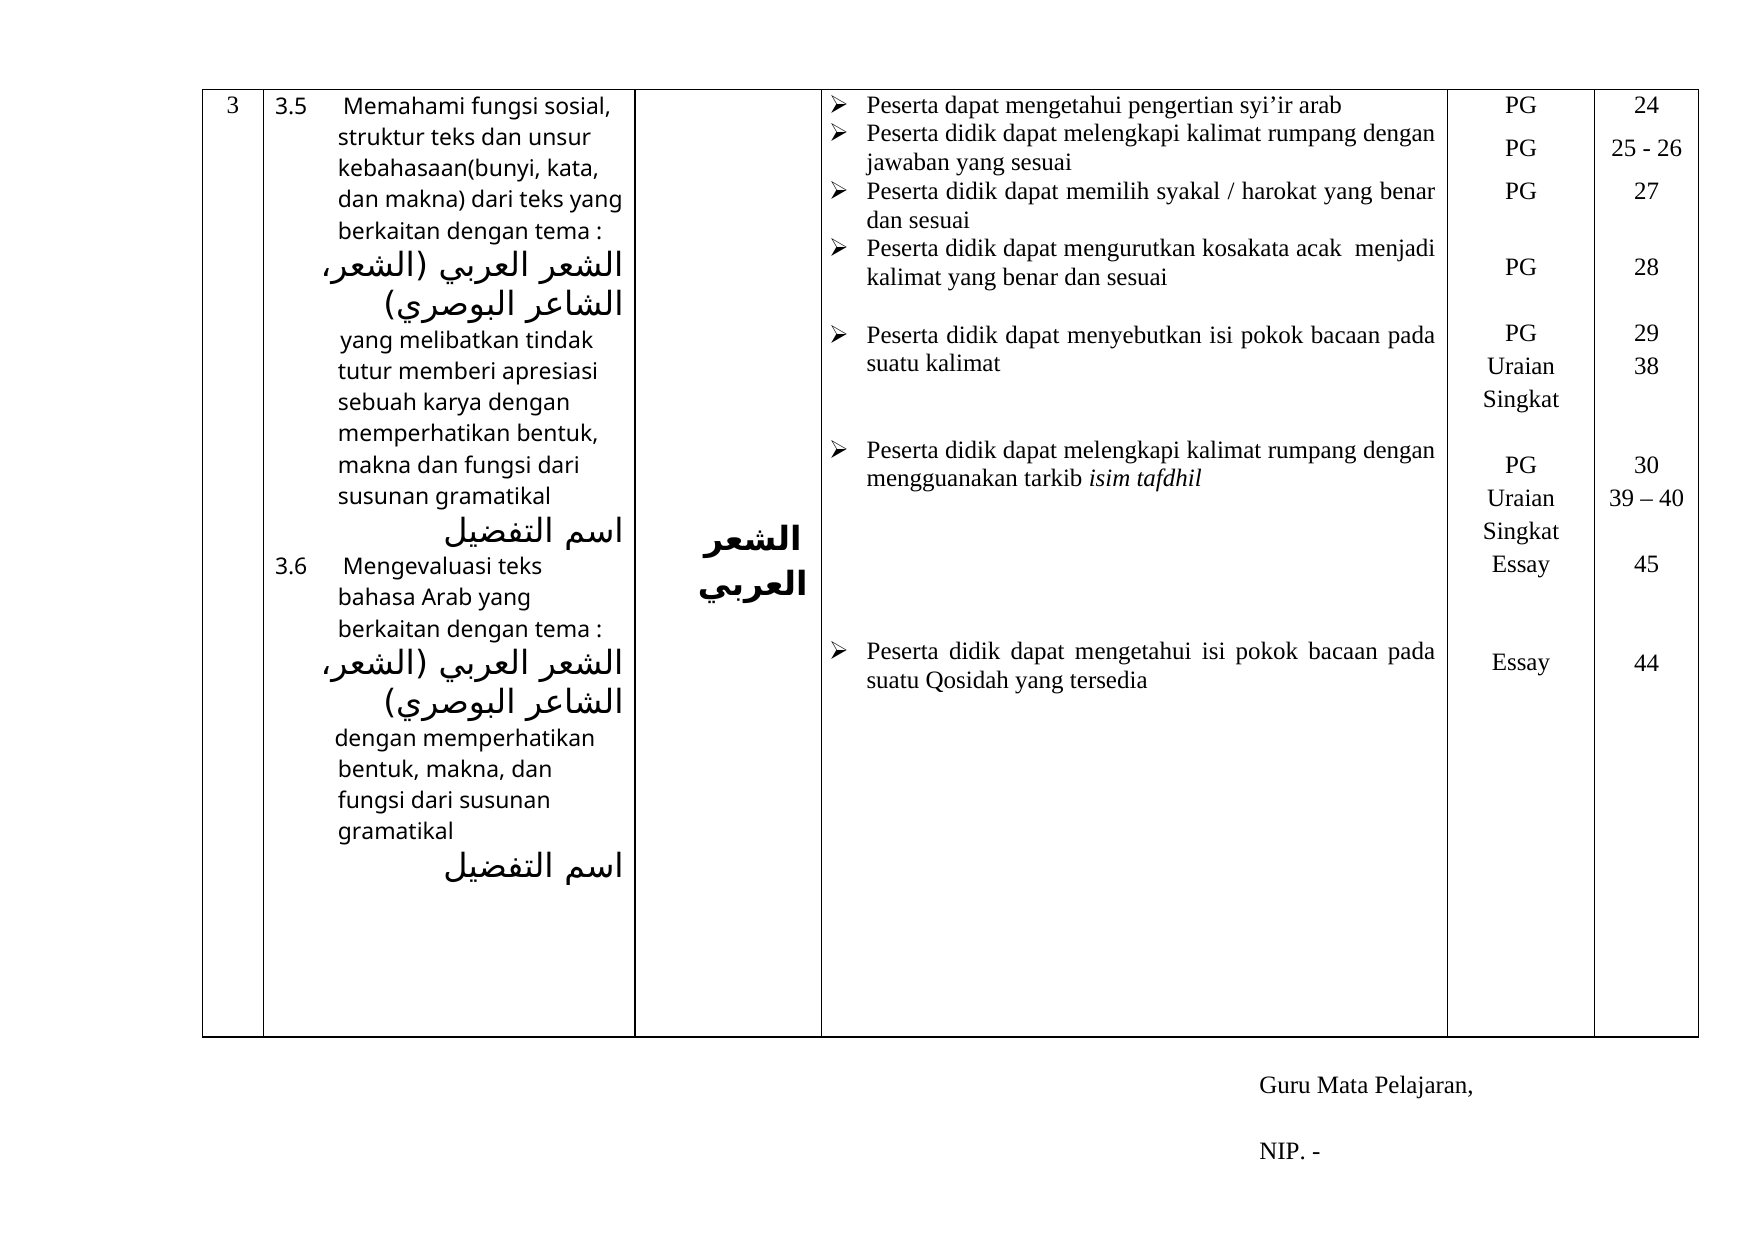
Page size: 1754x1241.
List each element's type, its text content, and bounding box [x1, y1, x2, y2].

text Guru Mata Pelajaran, [1184, 1070, 1695, 1098]
text NIP. - [1184, 1136, 1695, 1164]
table_cell 3.5 Memahami fungsi sosial, struktur teks dan unsur kebahasaan(bunyi, kata, dan makna) dari teks yang berkaitan dengan tema : الشعر العربي (الشعر، الشاعر البوصري) yang melibatkan tindak tutur memberi apresiasi sebuah karya dengan memperhatikan bentuk, makna dan fungsi dari susunan gramatikal اسم التفضيل 3.6 Mengevaluasi teks bahasa Arab yang berkaitan dengan tema : الشعر العربي (الشعر، الشاعر البوصري) dengan memperhatikan bentuk, makna, dan fungsi dari susunan gramatikal اسم التفضيل [264, 90, 634, 1036]
table_cell PG PG PG PG PG Uraian Singkat PG Uraian Singkat Essay Essay [1448, 90, 1594, 1036]
table_cell 24 25 - 26 27 28 29 38 30 39 – 40 45 44 [1595, 90, 1698, 1036]
table_cell 3 [203, 90, 263, 1036]
table_cell الشعر العربي [636, 90, 821, 1036]
table_cell Peserta dapat mengetahui pengertian syi’ir arab Peserta didik dapat melengkapi kalimat rumpang dengan jawaban yang sesuai Peserta didik dapat memilih syakal / harokat yang benar dan sesuai Peserta didik dapat mengurutkan kosakata acak menjadi kalimat yang benar dan sesuai Peserta didik dapat menyebutkan isi pokok bacaan pada suatu kalimat Peserta didik dapat melengkapi kalimat rumpang dengan mengguanakan tarkib isim tafdhil Peserta didik dapat mengetahui isi pokok bacaan pada suatu Qosidah yang tersedia [822, 90, 1447, 1036]
